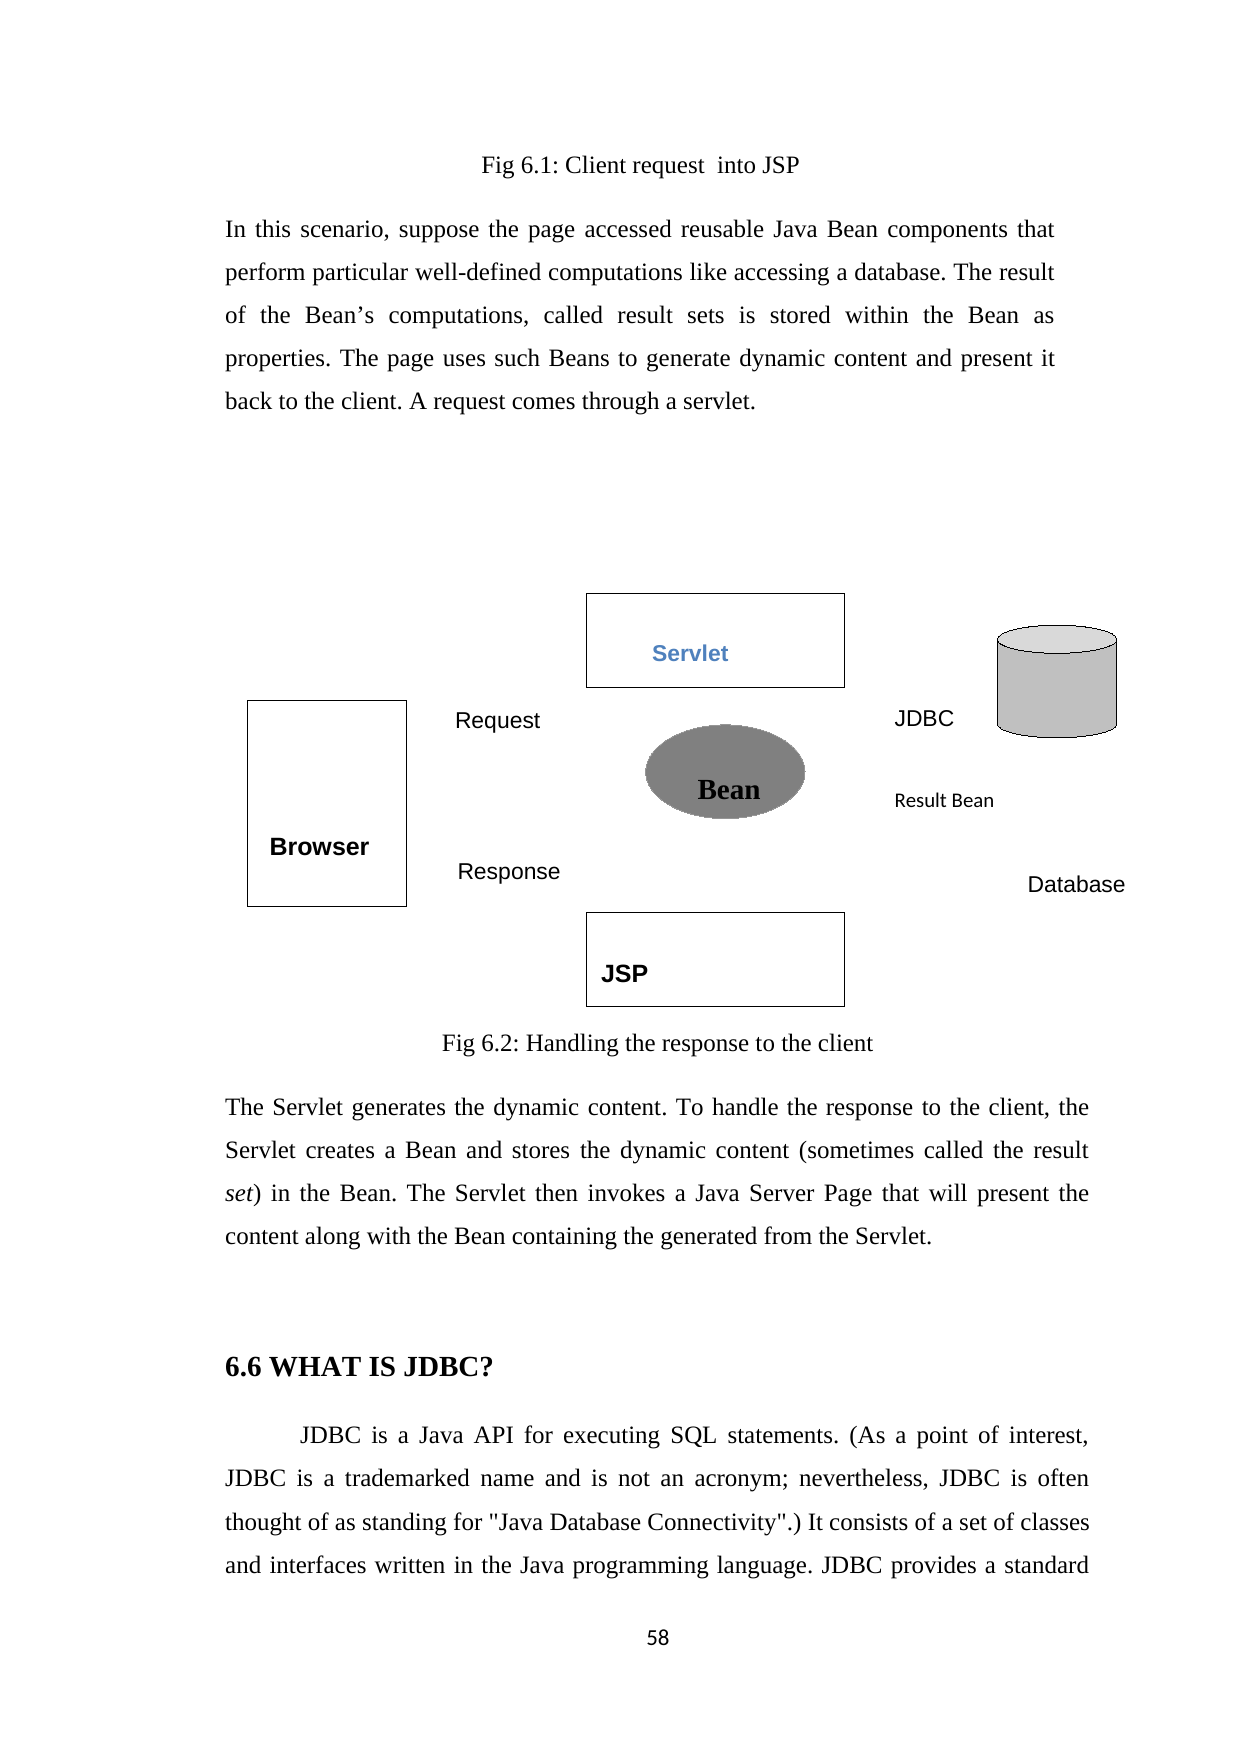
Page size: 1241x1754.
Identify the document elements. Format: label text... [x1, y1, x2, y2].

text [225, 1420, 1090, 1578]
text 6.6 WHAT IS JDBC? [225, 1349, 1056, 1383]
text The Servlet generates the dynamic content. To handle the response to the client, the Servlet creates a Bean and stores the dynamic content (sometimes called the result set) in the Bean. The Servlet then invokes a Java Server Page that will present the content along with the Bean containing the generated from the Servlet. [225, 1092, 1090, 1250]
text Fig 6.2: Handling the response to the client [225, 1028, 1090, 1057]
text In this scenario, suppose the page accessed reusable Java Bean components that perform particular well-defined computations like accessing a database. The result of the Bean’s computations, called result sets is stored within the Bean as properties. The page uses such Beans to generate dynamic content and present it back to the client. A request comes through a servlet. [225, 214, 1056, 415]
text Fig 6.1: Client request into JSP [225, 150, 1056, 179]
